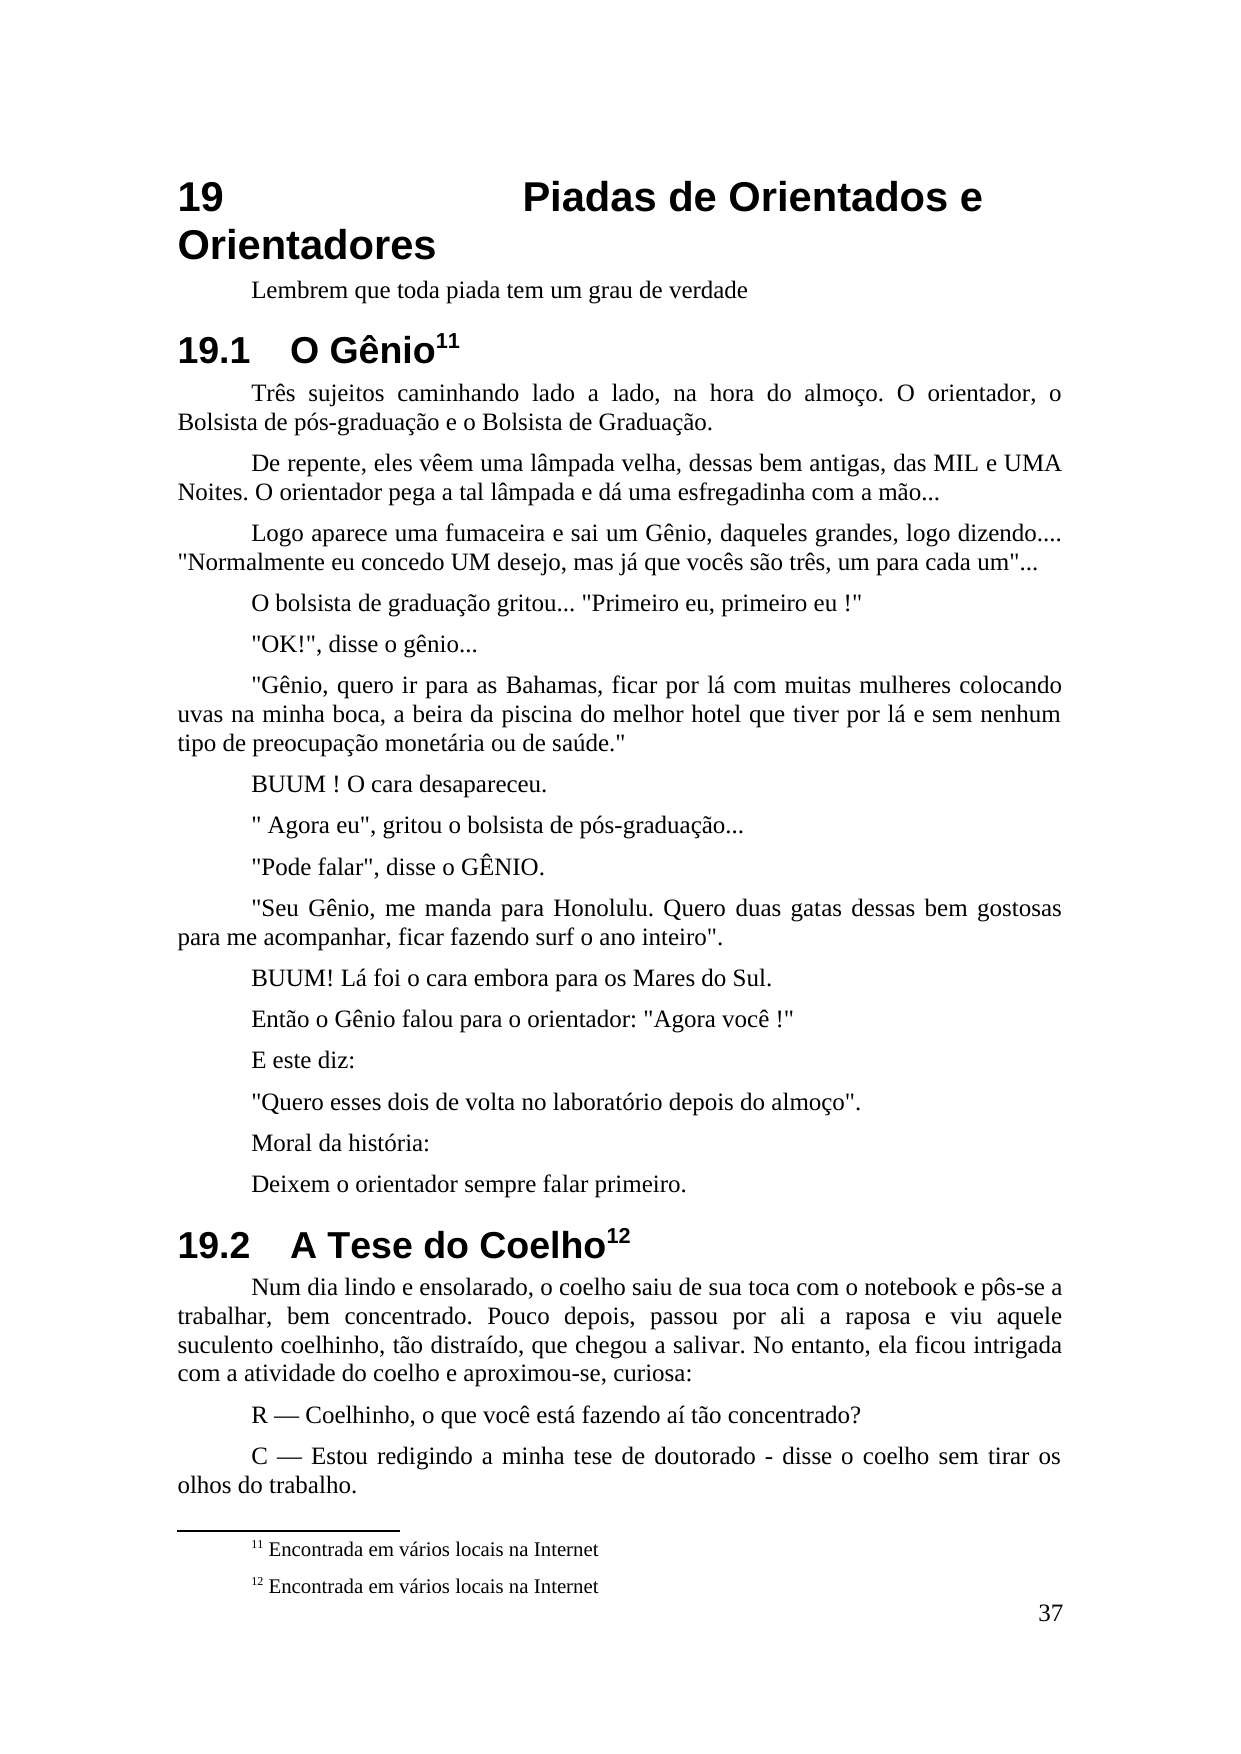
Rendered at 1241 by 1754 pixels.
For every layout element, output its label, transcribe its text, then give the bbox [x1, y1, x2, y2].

text R — Coelhinho, o que você está fazendo aí tão concentrado? [177, 1400, 1063, 1428]
text Deixem o orientador sempre falar primeiro. [177, 1169, 1063, 1198]
text "Gênio, quero ir para as Bahamas, ficar por lá com muitas mulheres colocando uvas na minha boca, a beira da piscina do melhor hotel que tiver por lá e sem nenhum tipo de preocupação monetária ou de saúde." [177, 670, 1063, 757]
subtitle Piadas de Orientados e Orientadores [177, 173, 1063, 268]
text " Agora eu", gritou o bolsista de pós-graduação... [177, 810, 1063, 839]
text "Quero esses dois de volta no laboratório depois do almoço". [177, 1087, 1063, 1115]
subtitle O Gênio [177, 328, 1063, 372]
text BUUM ! O cara desapareceu. [177, 769, 1063, 798]
text "Seu Gênio, me manda para Honolulu. Quero duas gatas dessas bem gostosas para me acompanhar, ficar fazendo surf o ano inteiro". [177, 893, 1063, 950]
text Lembrem que toda piada tem um grau de verdade [177, 275, 1063, 303]
subtitle A Tese do Coelho [177, 1223, 1063, 1266]
text C — Estou redigindo a minha tese de doutorado - disse o coelho sem tirar os olhos do trabalho. [177, 1441, 1063, 1498]
text Então o Gênio falou para o orientador: "Agora você !" [177, 1004, 1063, 1033]
text Logo aparece uma fumaceira e sai um Gênio, daqueles grandes, logo dizendo.... "Normalmente eu concedo UM desejo, mas já que vocês são três, um para cada um"... [177, 518, 1063, 575]
text De repente, eles vêem uma lâmpada velha, dessas bem antigas, das MIL e UMA Noites. O orientador pega a tal lâmpada e dá uma esfregadinha com a mão... [177, 448, 1063, 505]
text Num dia lindo e ensolarado, o coelho saiu de sua toca com o notebook e pôs-se a trabalhar, bem concentrado. Pouco depois, passou por ali a raposa e viu aquele suculento coelhinho, tão distraído, que chegou a salivar. No entanto, ela ficou intrigada com a atividade do coelho e aproximou-se, curiosa: [177, 1272, 1063, 1387]
text E este diz: [177, 1045, 1063, 1074]
text "OK!", disse o gênio... [177, 629, 1063, 658]
text Moral da história: [177, 1128, 1063, 1157]
text O bolsista de graduação gritou... "Primeiro eu, primeiro eu !" [177, 588, 1063, 617]
text Três sujeitos caminhando lado a lado, na hora do almoço. O orientador, o Bolsista de pós-graduação e o Bolsista de Graduação. [177, 378, 1063, 435]
text BUUM! Lá foi o cara embora para os Mares do Sul. [177, 963, 1063, 992]
text "Pode falar", disse o GÊNIO. [177, 852, 1063, 880]
